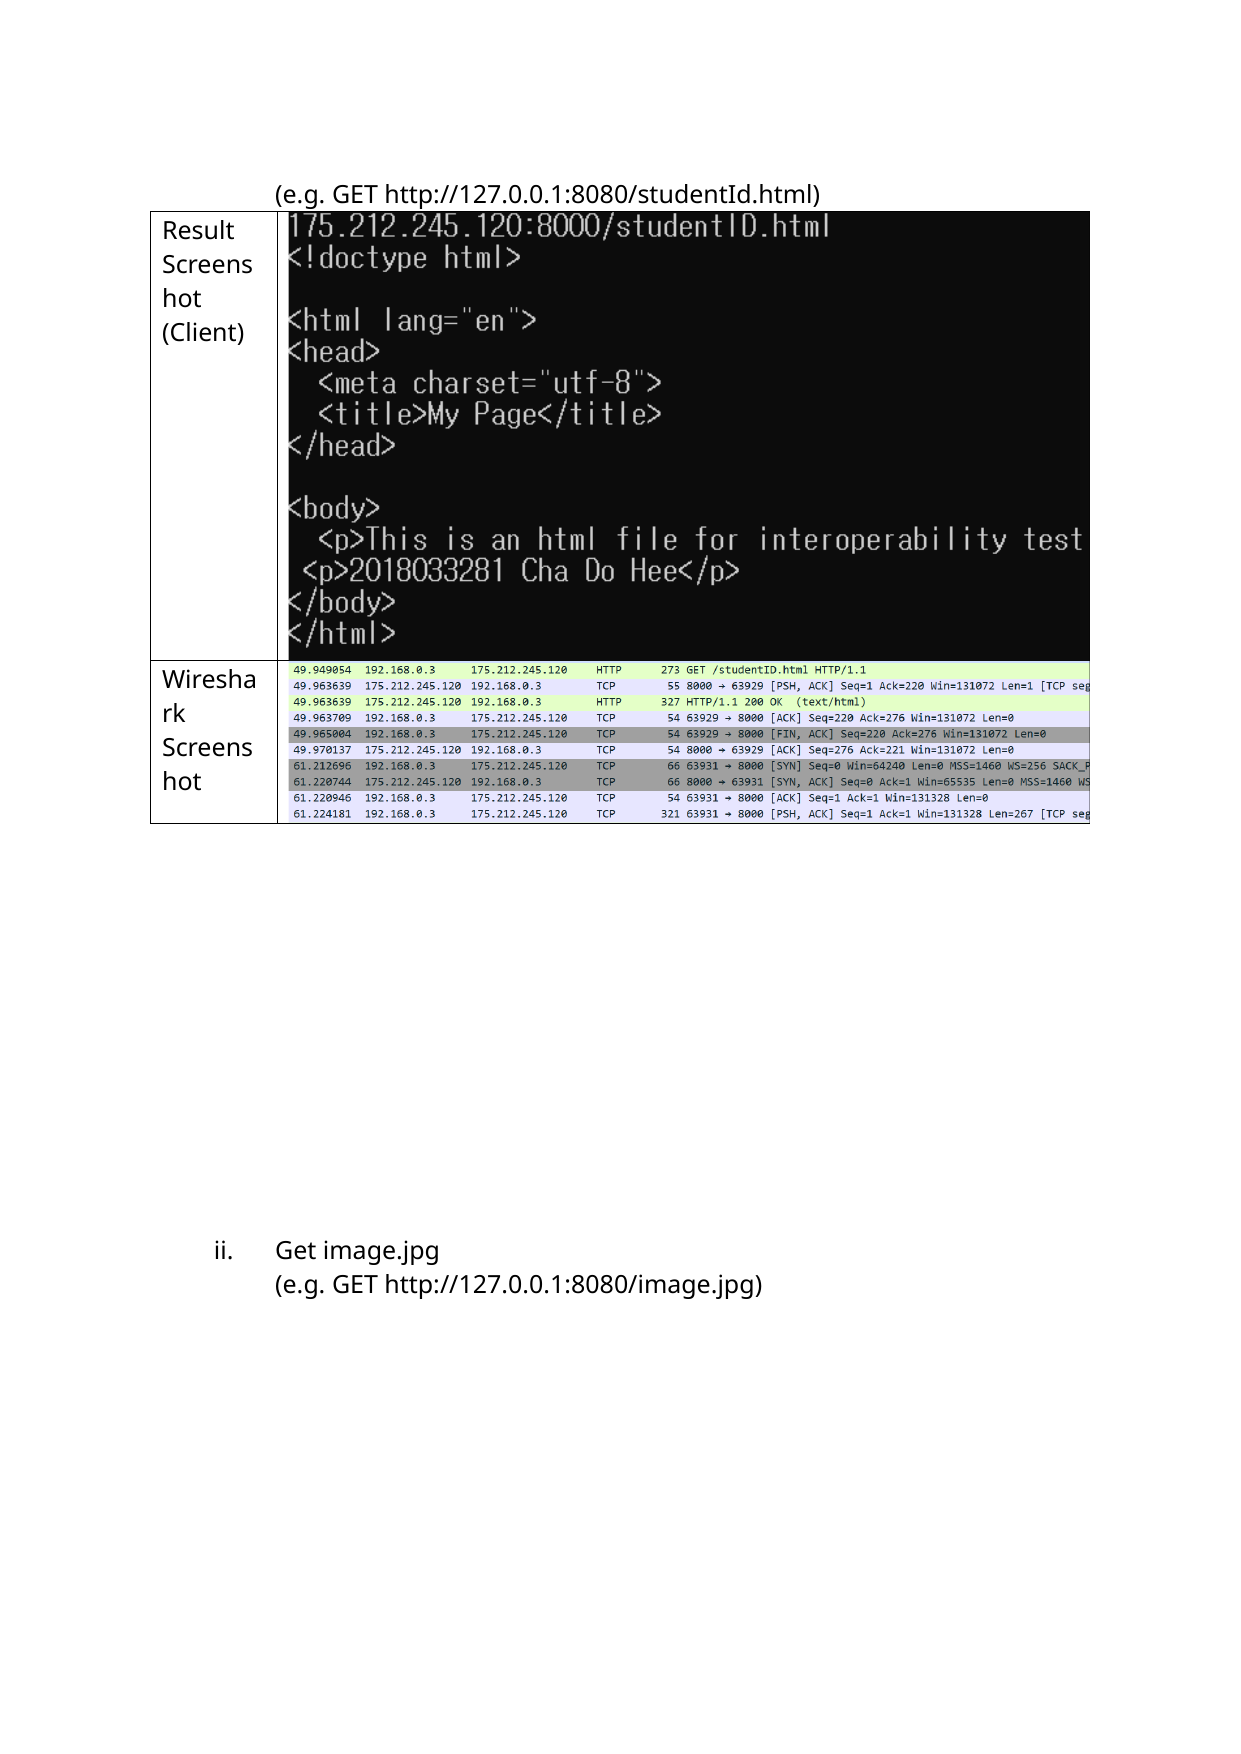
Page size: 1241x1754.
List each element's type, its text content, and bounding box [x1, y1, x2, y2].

table_header Result Screenshot (Client) [151, 212, 277, 660]
picture [288, 212, 1090, 823]
list Get image.jpg (e.g. GET http://127.0.0.1:8080/image.jpg) [233, 1232, 1090, 1300]
table_cell Wireshark Screenshot [151, 661, 277, 822]
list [233, 177, 1090, 211]
table_header [278, 212, 288, 660]
table_cell [278, 661, 288, 822]
